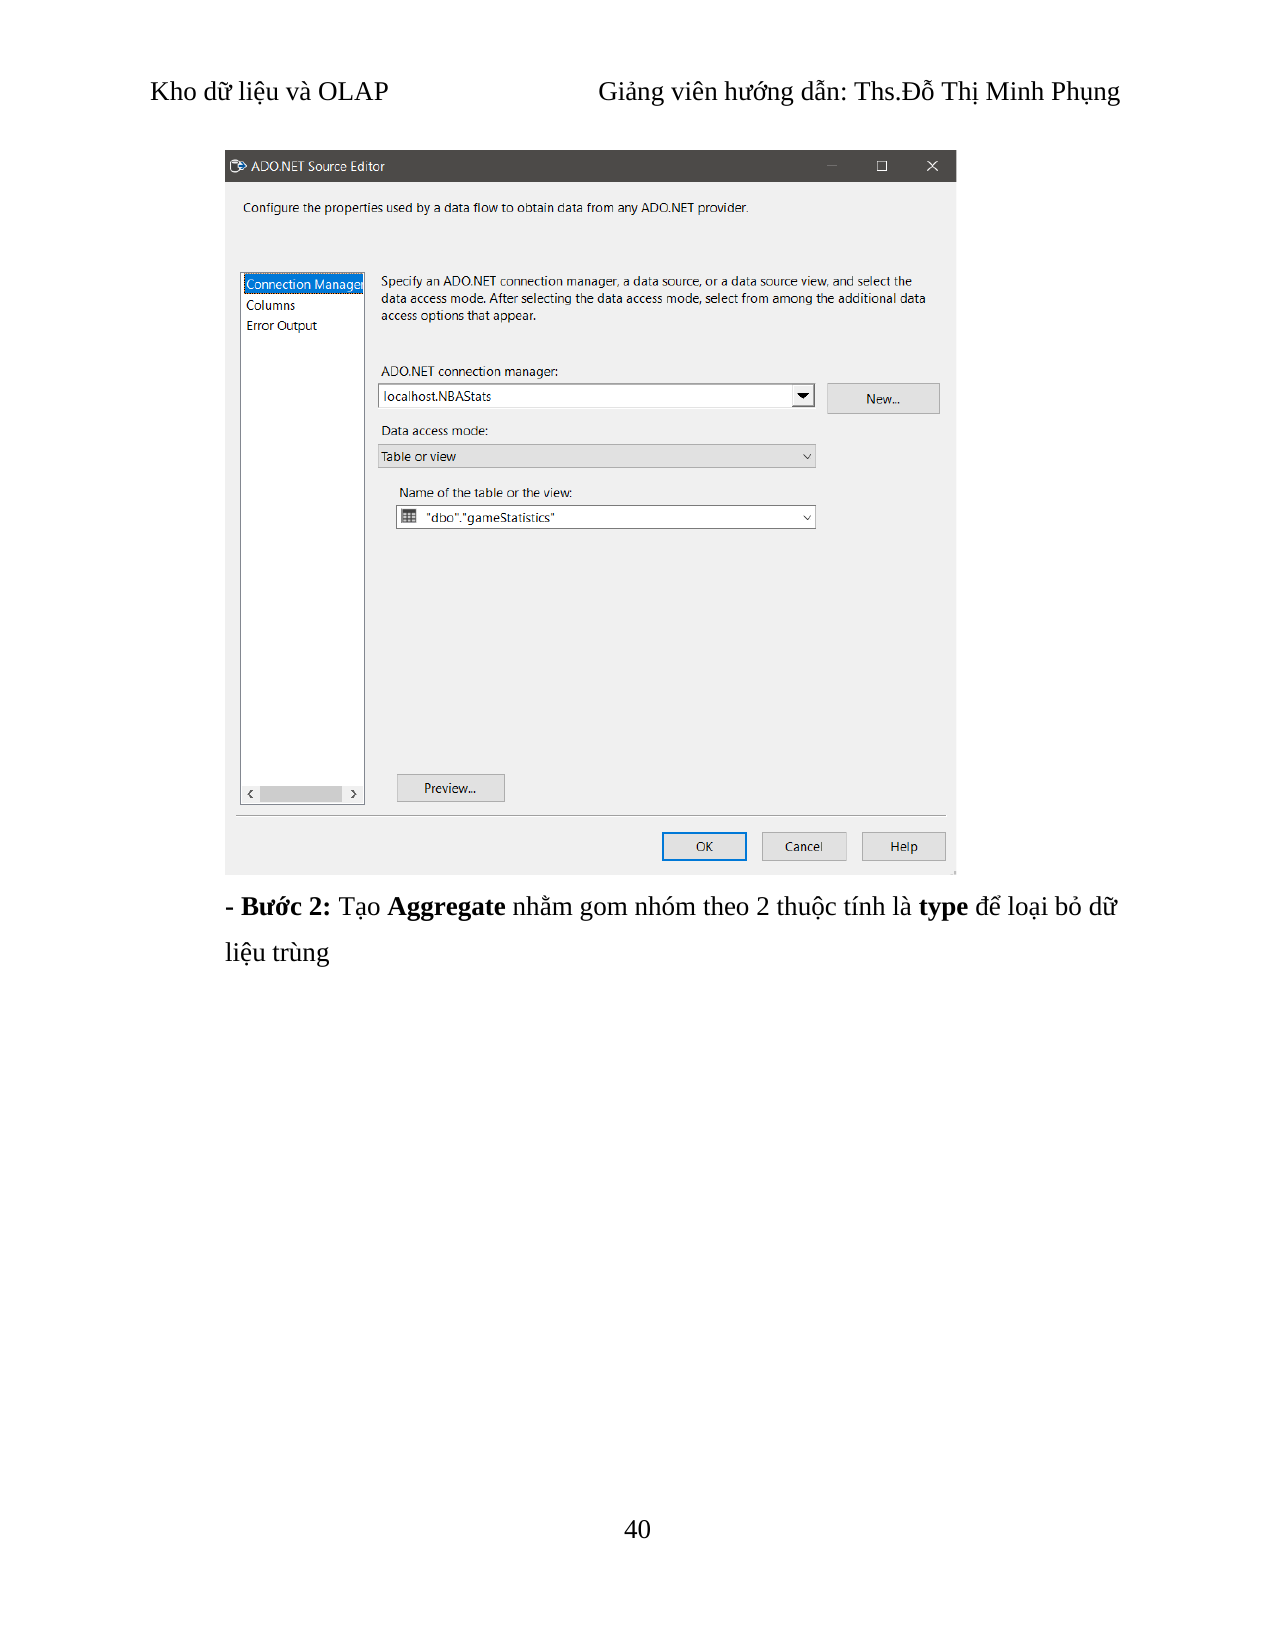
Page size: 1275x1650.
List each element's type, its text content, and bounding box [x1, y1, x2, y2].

list - Bước 2: Tạo Aggregate nhằm gom nhóm theo 2 thuộc tính là type để loại bỏ dữ liệu trùng [225, 890, 1125, 968]
picture [225, 150, 957, 875]
